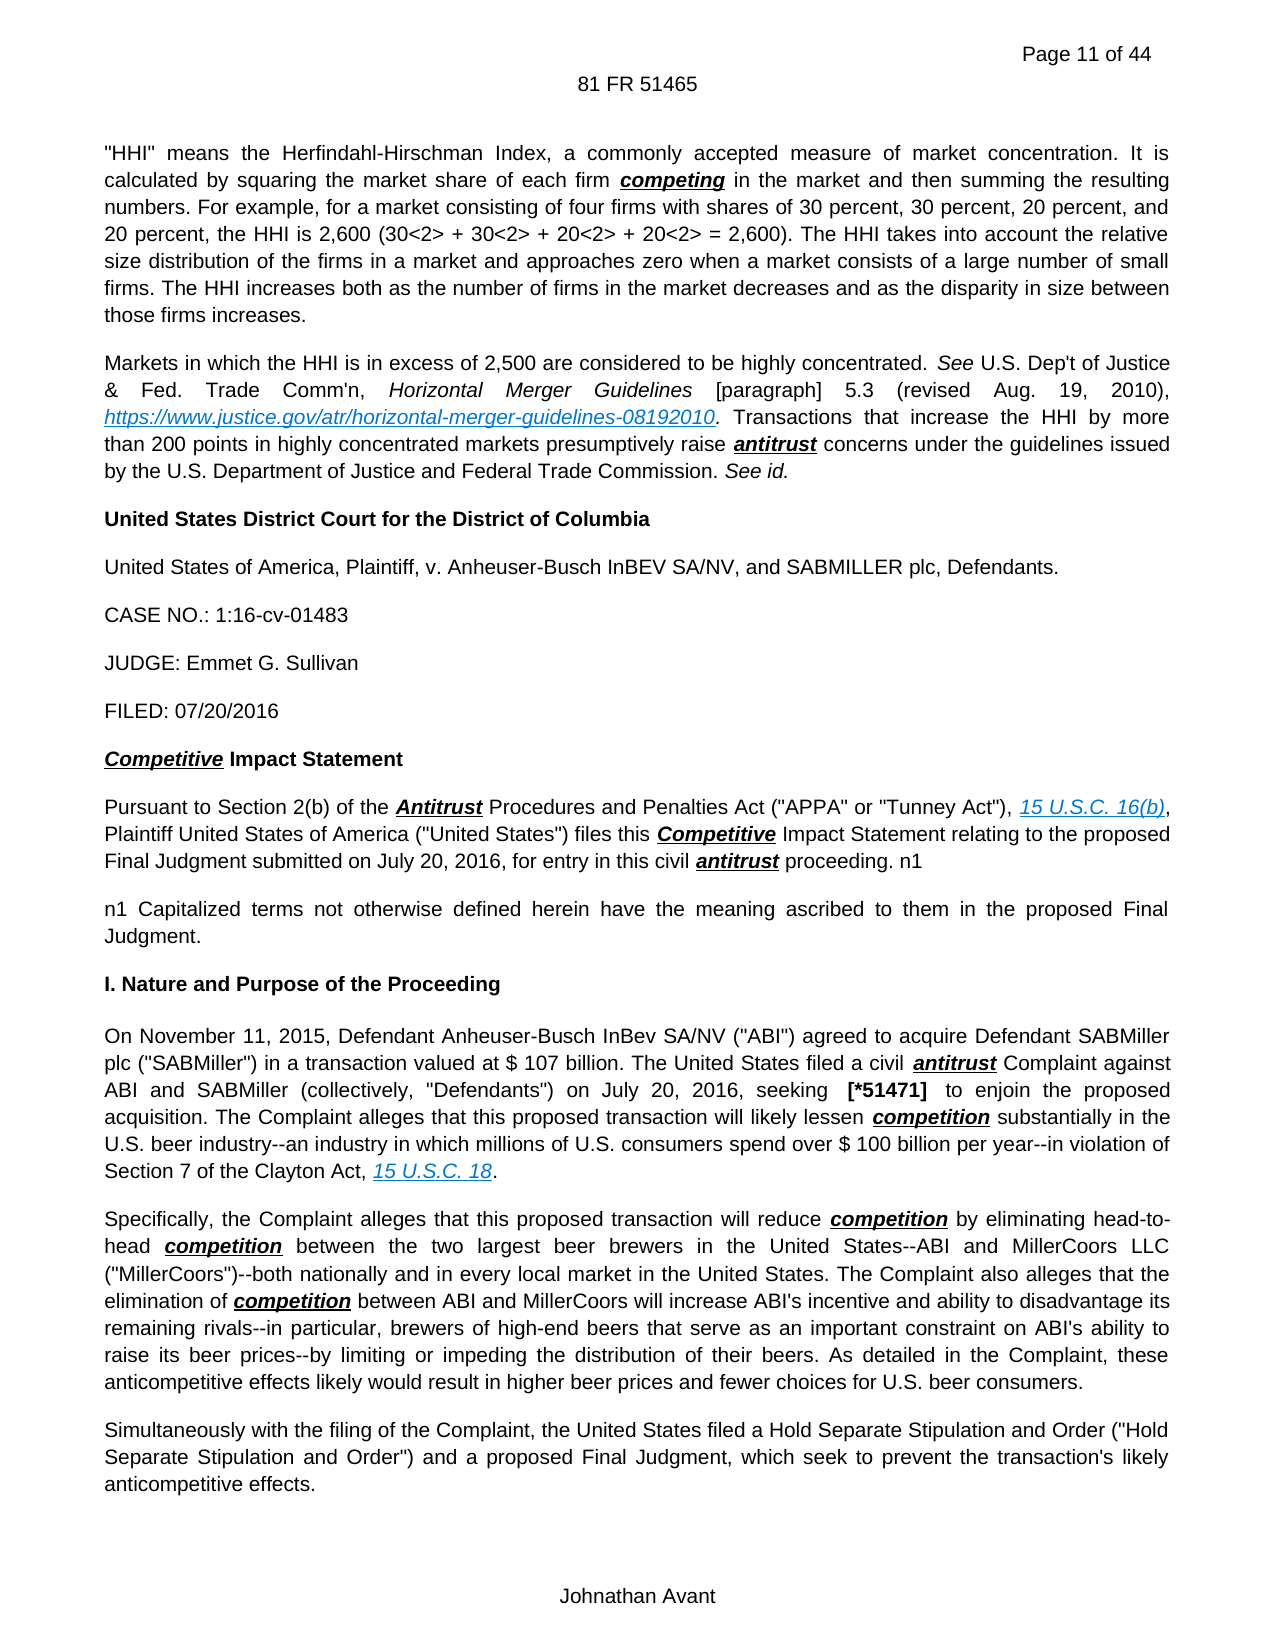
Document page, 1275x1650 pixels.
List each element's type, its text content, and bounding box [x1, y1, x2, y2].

text United States of America, Plaintiff, v. Anheuser-Busch InBEV SA/NV, and SABMILLER plc, Defendants. [104, 552, 1171, 579]
text Competitive Impact Statement [104, 744, 1171, 771]
text On November 11, 2015, Defendant Anheuser-Busch InBev SA/NV ("ABI") agreed to acquire Defendant SABMiller plc ("SABMiller") in a transaction valued at $ 107 billion. The United States filed a civil antitrust Complaint against ABI and SABMiller (collectively, "Defendants") on July 20, 2016, seeking [*51471] to enjoin the proposed acquisition. The Complaint alleges that this proposed transaction will likely lessen competition substantially in the U.S. beer industry--an industry in which millions of U.S. consumers spend over $ 100 billion per year--in violation of Section 7 of the Clayton Act, 15 U.S.C. 18. [104, 1021, 1171, 1183]
text CASE NO.: 1:16-cv-01483 [104, 600, 1171, 627]
text n1 Capitalized terms not otherwise defined herein have the meaning ascribed to them in the proposed Final Judgment. [104, 894, 1171, 948]
text Pursuant to Section 2(b) of the Antitrust Procedures and Penalties Act ("APPA" or "Tunney Act"), 15 U.S.C. 16(b), Plaintiff United States of America ("United States") files this Competitive Impact Statement relating to the proposed Final Judgment submitted on July 20, 2016, for entry in this civil antitrust proceeding. n1 [104, 792, 1171, 873]
text Specifically, the Complaint alleges that this proposed transaction will reduce competition by eliminating head-to-head competition between the two largest beer brewers in the United States--ABI and MillerCoors LLC ("MillerCoors")--both nationally and in every local market in the United States. The Complaint also alleges that the elimination of competition between ABI and MillerCoors will increase ABI's incentive and ability to disadvantage its remaining rivals--in particular, brewers of high-end beers that serve as an important constraint on ABI's ability to raise its beer prices--by limiting or impeding the distribution of their beers. As detailed in the Complaint, these anticompetitive effects likely would result in higher beer prices and fewer choices for U.S. beer consumers. [104, 1204, 1171, 1394]
text Markets in which the HHI is in excess of 2,500 are considered to be highly concentrated. See U.S. Dep't of Justice & Fed. Trade Comm'n, Horizontal Merger Guidelines [paragraph] 5.3 (revised Aug. 19, 2010), https://www.justice.gov/atr/horizontal-merger-guidelines-08192010. Transactions that increase the HHI by more than 200 points in highly concentrated markets presumptively raise antitrust concerns under the guidelines issued by the U.S. Department of Justice and Federal Trade Commission. See id. [104, 348, 1171, 483]
text JUDGE: Emmet G. Sullivan [104, 648, 1171, 675]
text FILED: 07/20/2016 [104, 696, 1171, 723]
text "HHI" means the Herfindahl-Hirschman Index, a commonly accepted measure of market concentration. It is calculated by squaring the market share of each firm competing in the market and then summing the resulting numbers. For example, for a market consisting of four firms with shares of 30 percent, 30 percent, 20 percent, and 20 percent, the HHI is 2,600 (30<2> + 30<2> + 20<2> + 20<2> = 2,600). The HHI takes into account the relative size distribution of the firms in a market and approaches zero when a market consists of a large number of small firms. The HHI increases both as the number of firms in the market decreases and as the disparity in size between those firms increases. [104, 137, 1171, 327]
text Simultaneously with the filing of the Complaint, the United States filed a Hold Separate Stipulation and Order ("Hold Separate Stipulation and Order") and a proposed Final Judgment, which seek to prevent the transaction's likely anticompetitive effects. [104, 1414, 1171, 1496]
text United States District Court for the District of Columbia [104, 504, 1171, 531]
text I. Nature and Purpose of the Proceeding [104, 969, 1171, 996]
